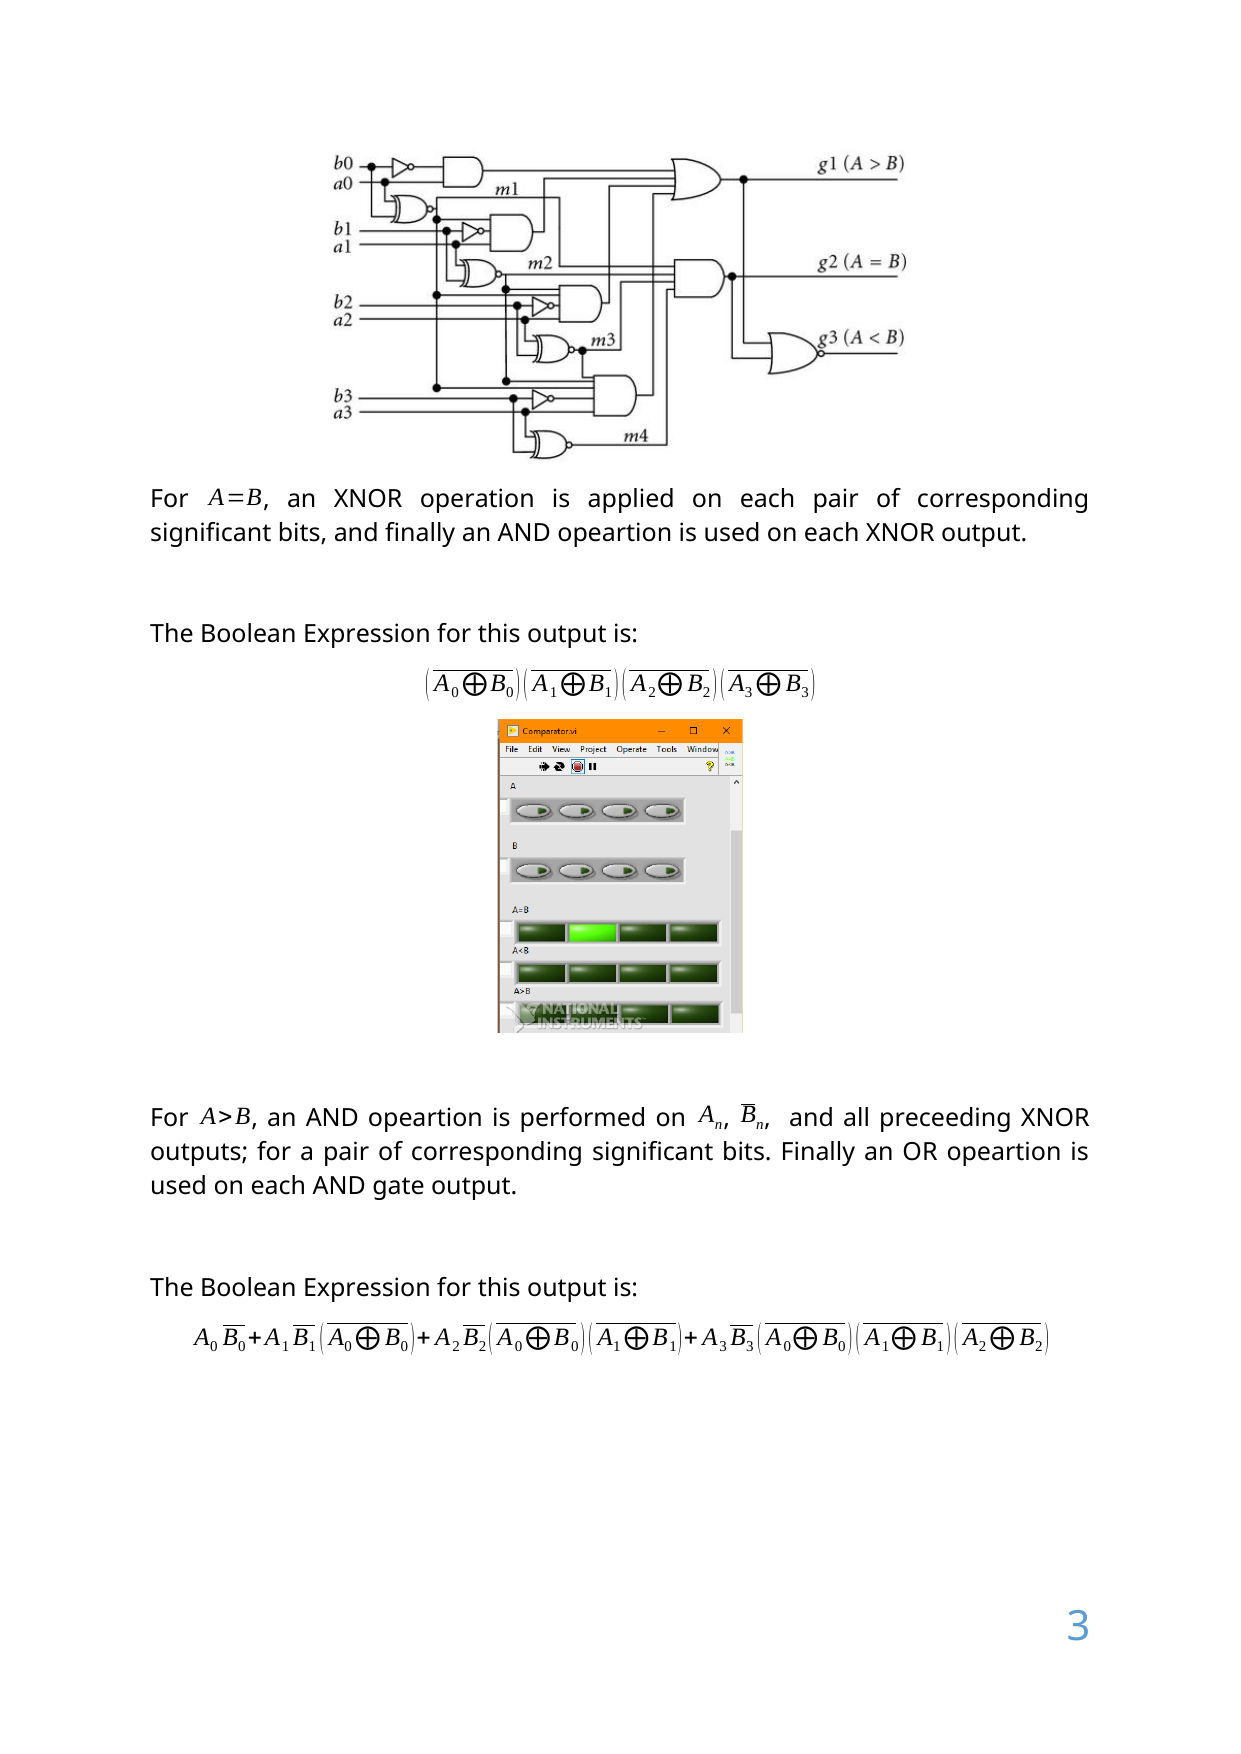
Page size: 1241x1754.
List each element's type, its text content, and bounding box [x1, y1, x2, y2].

picture [497, 719, 743, 1033]
text For , an XNOR operation is applied on each pair of corresponding significant bits, and finally an AND opeartion is used on each XNOR output. [150, 480, 1090, 548]
text The Boolean Expression for this output is: [150, 1269, 1090, 1303]
picture [329, 150, 912, 462]
text For , an AND opeartion is performed on , , and all preceeding XNOR outputs; for a pair of corresponding significant bits. Finally an OR opeartion is used on each AND gate output. [150, 1100, 1090, 1202]
text The Boolean Expression for this output is: [150, 616, 1090, 650]
